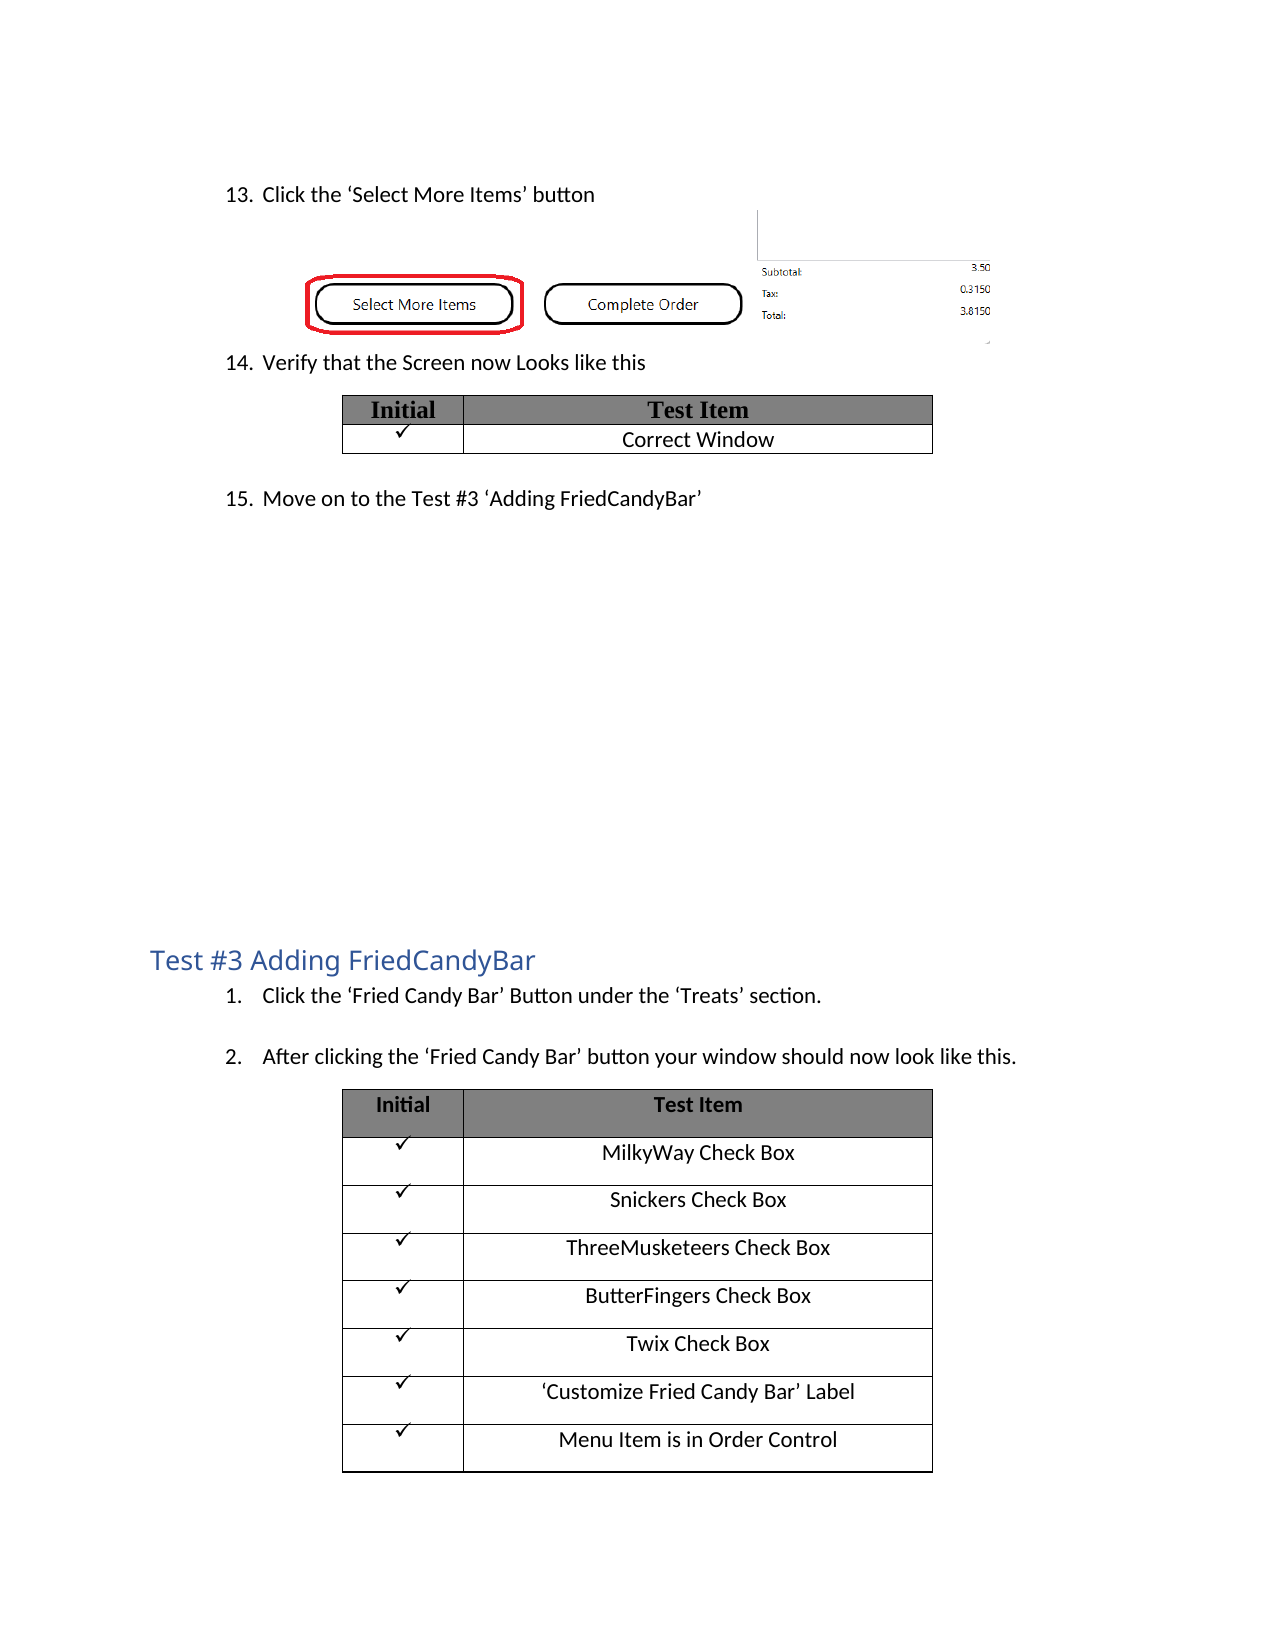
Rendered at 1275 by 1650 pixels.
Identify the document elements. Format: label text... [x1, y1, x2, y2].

list Verify that the Screen now Looks like this [225, 348, 1125, 376]
table_cell [343, 1425, 463, 1471]
table_header Test Item [464, 396, 932, 424]
table_header Initial [343, 1090, 463, 1137]
list Click the ‘Fried Candy Bar’ Button under the ‘Treats’ section. [225, 982, 1125, 1010]
table_cell [343, 1281, 463, 1328]
list Move on to the Test #3 ‘Adding FriedCandyBar’ [225, 484, 1125, 513]
table_cell Snickers Check Box [464, 1186, 932, 1232]
table_cell ThreeMusketeers Check Box [464, 1234, 932, 1280]
picture [285, 210, 990, 346]
table_cell [343, 425, 463, 453]
table_cell Correct Window [464, 425, 932, 453]
table_cell ButterFingers Check Box [464, 1281, 932, 1328]
table_cell MilkyWay Check Box [464, 1138, 932, 1184]
table_cell [343, 1329, 463, 1376]
list Click the ‘Select More Items’ button [225, 180, 1125, 208]
table_header Initial [343, 396, 463, 424]
table_cell [343, 1138, 463, 1184]
table_cell [343, 1234, 463, 1280]
table_header Test Item [464, 1090, 932, 1137]
table_cell ‘Customize Fried Candy Bar’ Label [464, 1377, 932, 1424]
table_cell [343, 1186, 463, 1232]
table_cell Twix Check Box [464, 1329, 932, 1376]
list After clicking the ‘Fried Candy Bar’ button your window should now look like this. [225, 1042, 1125, 1070]
text Test #3 Adding FriedCandyBar [150, 942, 1125, 979]
table_cell Menu Item is in Order Control [464, 1425, 932, 1471]
table_cell [343, 1377, 463, 1424]
